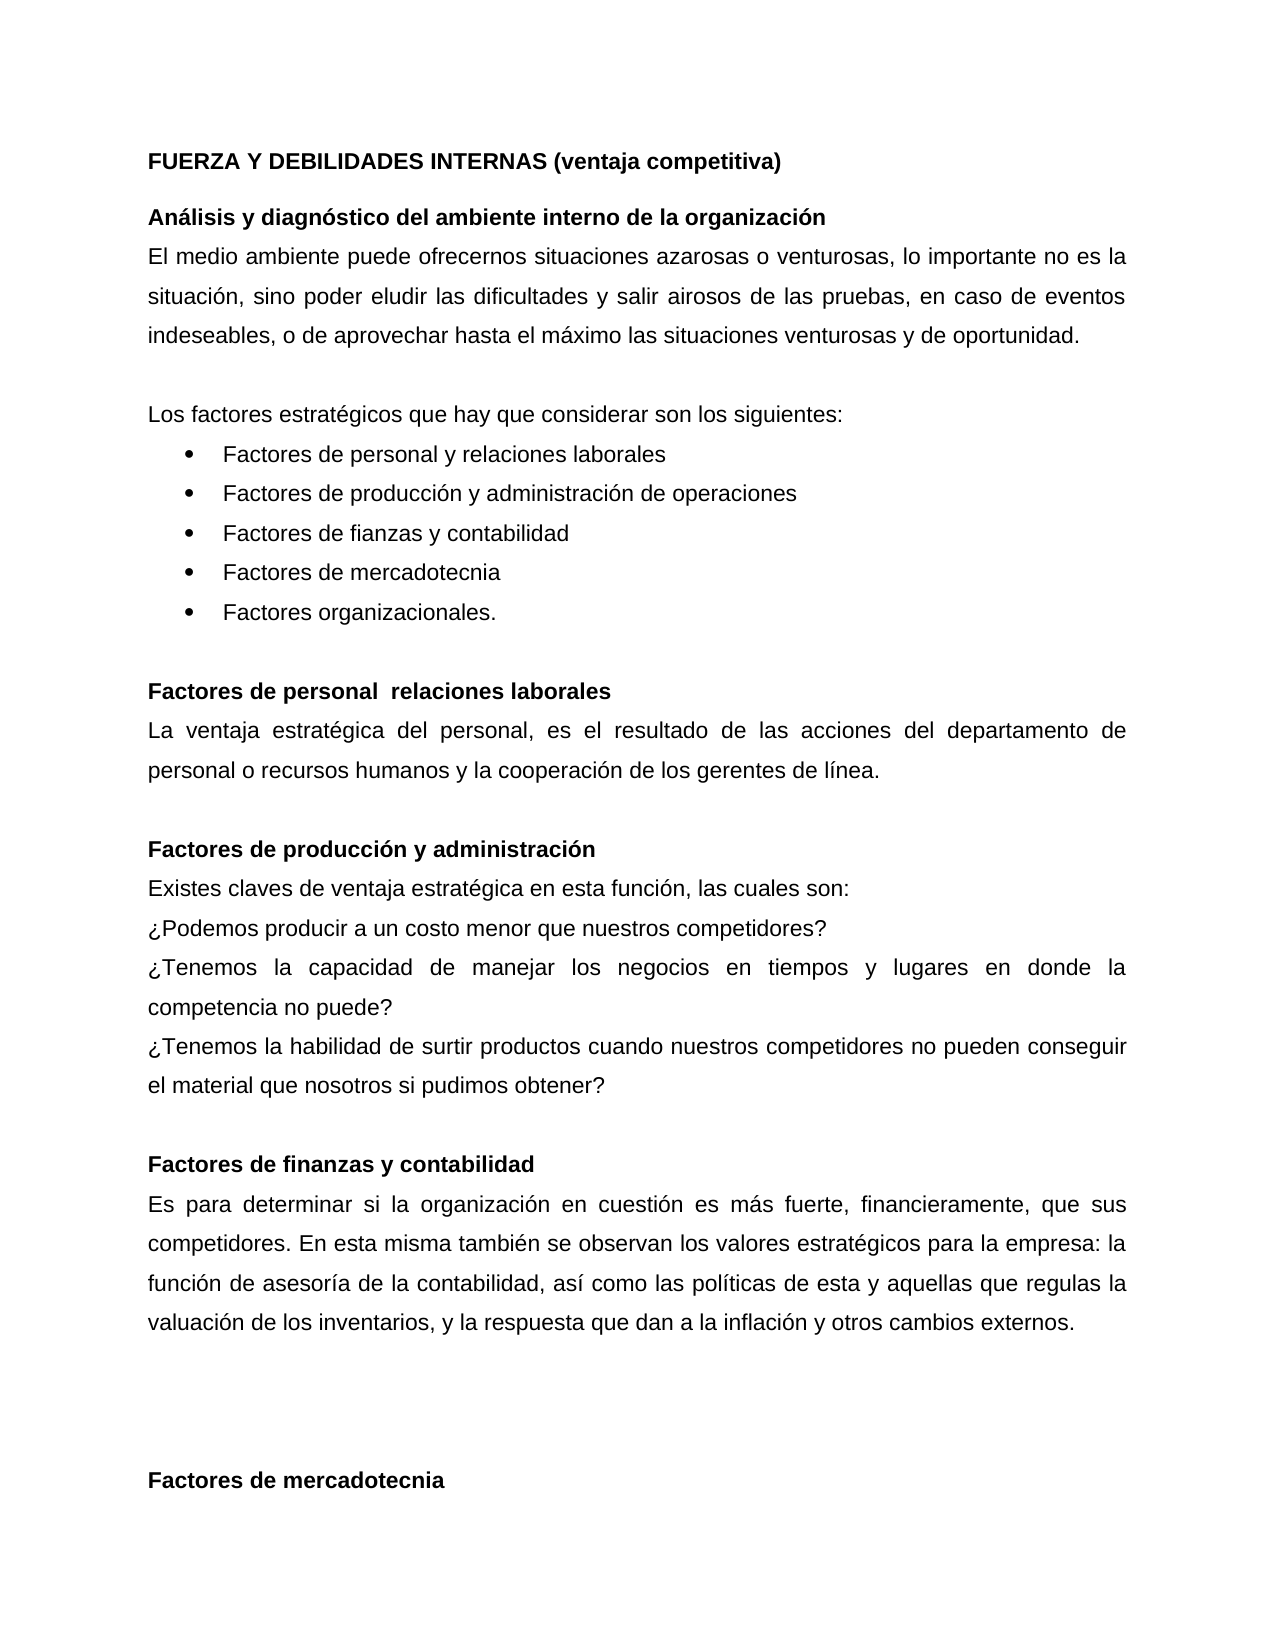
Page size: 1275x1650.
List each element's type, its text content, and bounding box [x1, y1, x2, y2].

text Factores de finanzas y contabilidad [148, 1151, 1127, 1178]
text ¿Podemos producir a un costo menor que nuestros competidores? [148, 914, 1127, 941]
text Análisis y diagnóstico del ambiente interno de la organización [148, 204, 1127, 230]
text Factores de mercadotecnia [148, 1467, 1127, 1493]
text Los factores estratégicos que hay que considerar son los siguientes: [148, 401, 1127, 428]
text La ventaja estratégica del personal, es el resultado de las acciones del departamento de personal o recursos humanos y la cooperación de los gerentes de línea. [148, 717, 1127, 783]
list Factores organizacionales. [185, 599, 1127, 625]
text Existes claves de ventaja estratégica en esta función, las cuales son: [148, 875, 1127, 901]
text Factores de personal relaciones laborales [148, 678, 1127, 704]
list Factores de personal y relaciones laborales [185, 441, 1127, 467]
text ¿Tenemos la habilidad de surtir productos cuando nuestros competidores no pueden conseguir el material que nosotros si pudimos obtener? [148, 1033, 1127, 1099]
text FUERZA Y DEBILIDADES INTERNAS (ventaja competitiva) [148, 148, 1127, 174]
text El medio ambiente puede ofrecernos situaciones azarosas o venturosas, lo importante no es la situación, sino poder eludir las dificultades y salir airosos de las pruebas, en caso de eventos indeseables, o de aprovechar hasta el máximo las situaciones venturosas y de oportunidad. [148, 243, 1127, 349]
list Factores de fianzas y contabilidad [185, 520, 1127, 546]
list Factores de producción y administración de operaciones [185, 480, 1127, 507]
list Factores de mercadotecnia [185, 559, 1127, 586]
text ¿Tenemos la capacidad de manejar los negocios en tiempos y lugares en donde la competencia no puede? [148, 954, 1127, 1020]
text Es para determinar si la organización en cuestión es más fuerte, financieramente, que sus competidores. En esta misma también se observan los valores estratégicos para la empresa: la función de asesoría de la contabilidad, así como las políticas de esta y aquellas que regulas la valuación de los inventarios, y la respuesta que dan a la inflación y otros cambios externos. [148, 1191, 1127, 1336]
text Factores de producción y administración [148, 836, 1127, 862]
